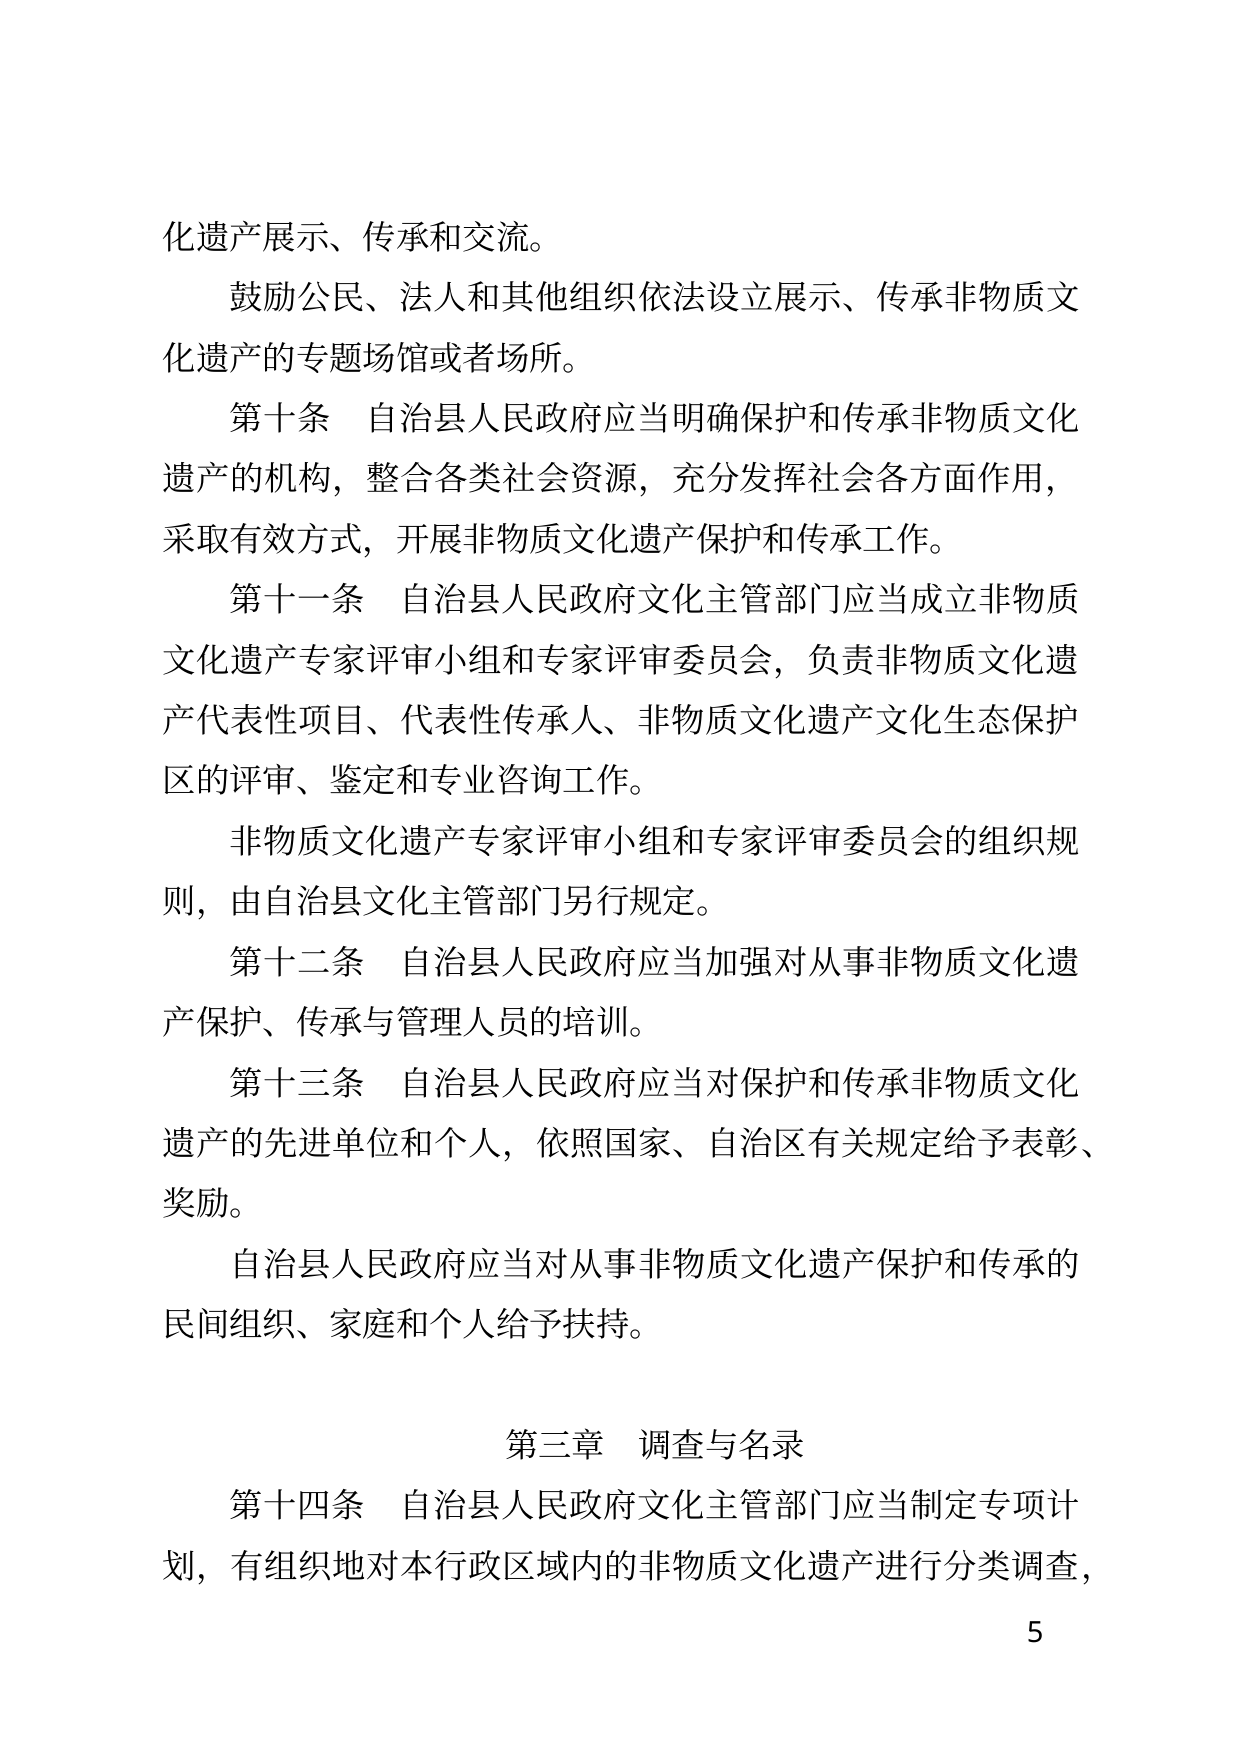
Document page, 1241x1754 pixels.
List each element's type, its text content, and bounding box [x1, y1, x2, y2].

text 第十一条 自治县人民政府文化主管部门应当成立非物质文化遗产专家评审小组和专家评审委员会，负责非物质文化遗产代表性项目、代表性传承人、非物质文化遗产文化生态保护区的评审、鉴定和专业咨询工作。 [162, 563, 1081, 805]
text 第十三条 自治县人民政府应当对保护和传承非物质文化遗产的先进单位和个人，依照国家、自治区有关规定给予表彰、奖励。 [162, 1047, 1081, 1228]
text 第十条 自治县人民政府应当明确保护和传承非物质文化遗产的机构，整合各类社会资源，充分发挥社会各方面作用，采取有效方式，开展非物质文化遗产保护和传承工作。 [162, 382, 1081, 563]
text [162, 1469, 1081, 1590]
text 第十二条 自治县人民政府应当加强对从事非物质文化遗产保护、传承与管理人员的培训。 [162, 926, 1081, 1047]
text 非物质文化遗产专家评审小组和专家评审委员会的组织规则，由自治县文化主管部门另行规定。 [162, 805, 1081, 926]
text 自治县人民政府应当对从事非物质文化遗产保护和传承的民间组织、家庭和个人给予扶持。 [162, 1228, 1081, 1349]
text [162, 201, 1081, 261]
text 鼓励公民、法人和其他组织依法设立展示、传承非物质文化遗产的专题场馆或者场所。 [162, 261, 1081, 382]
text 第三章 调查与名录 [162, 1409, 1081, 1469]
